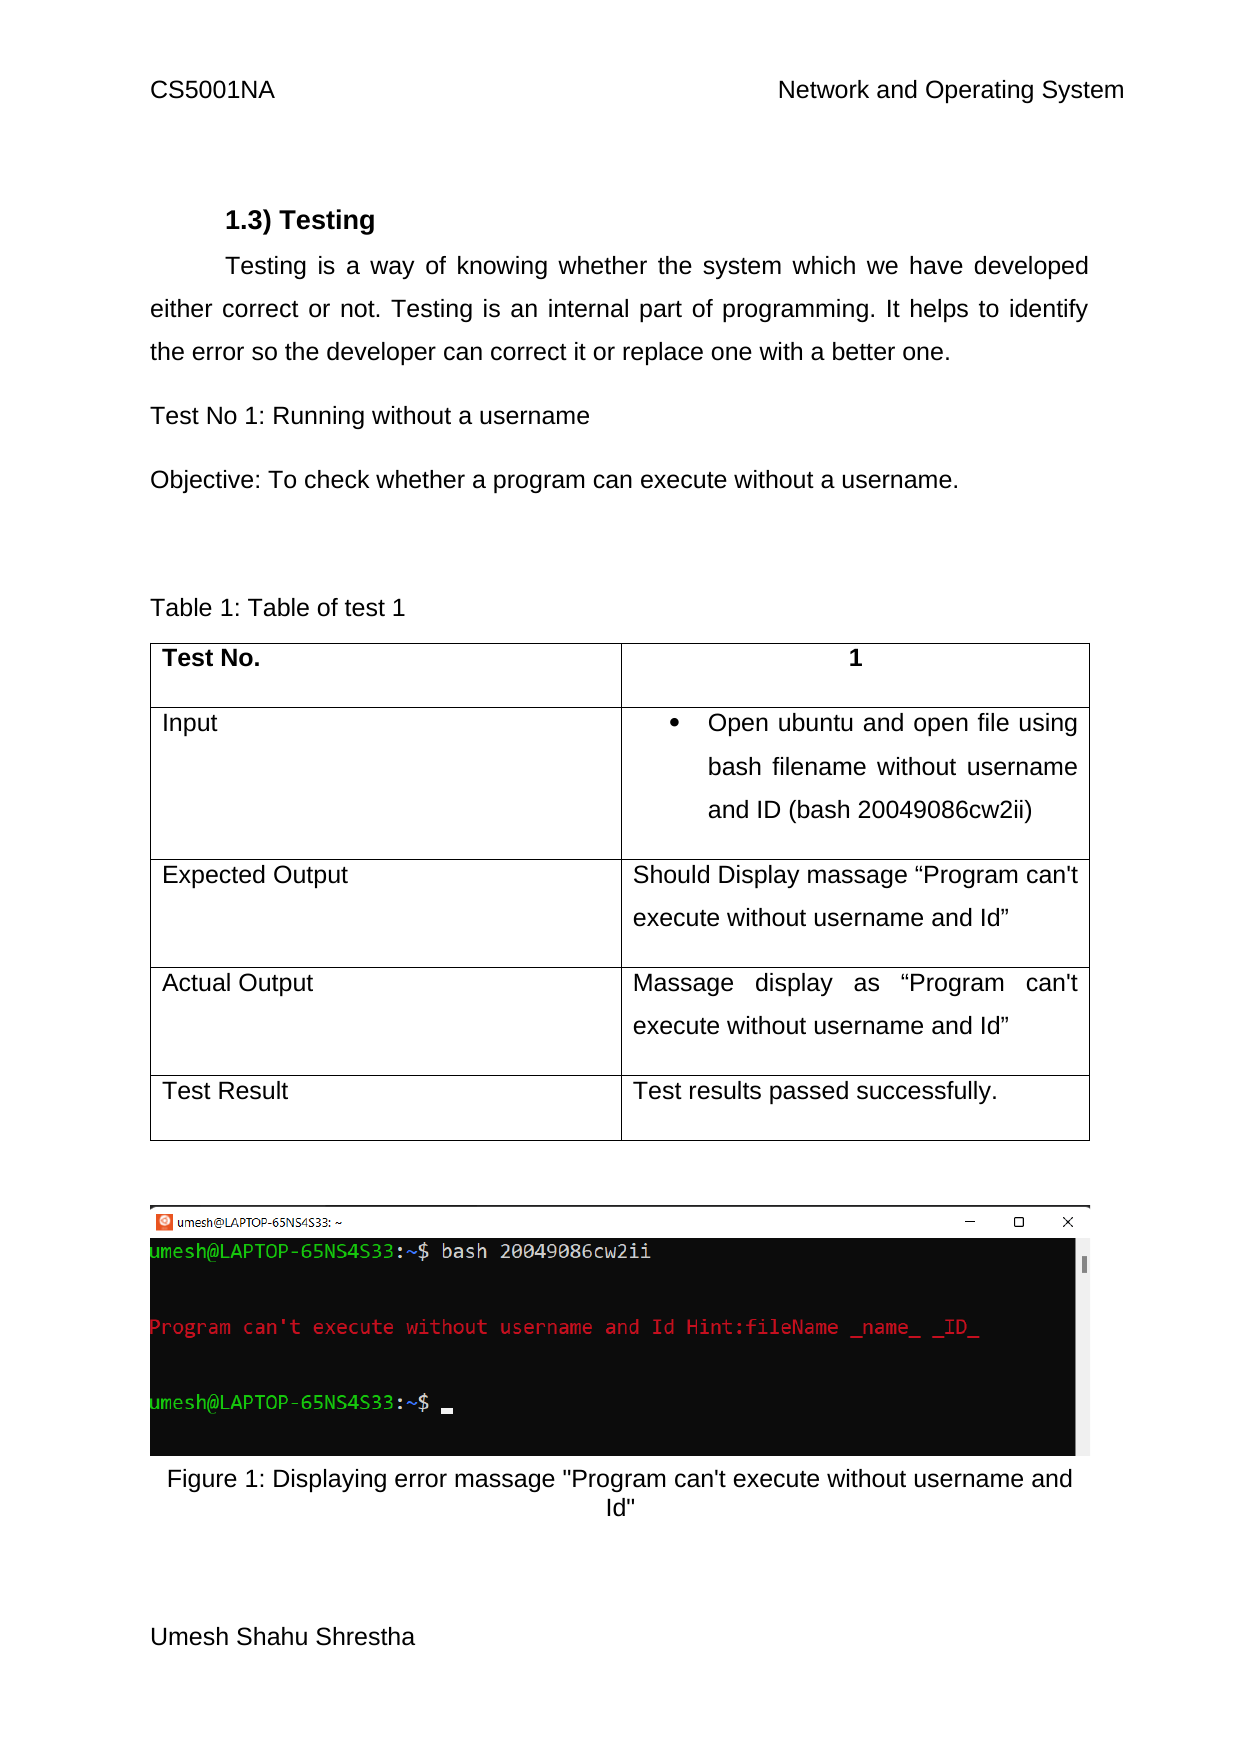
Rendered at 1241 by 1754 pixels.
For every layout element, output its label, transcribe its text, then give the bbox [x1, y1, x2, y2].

text Objective: To check whether a program can execute without a username. [150, 465, 1090, 494]
table_header 1 [622, 644, 1089, 707]
subtitle 1.3) Testing [225, 204, 1090, 235]
picture [150, 1205, 1091, 1456]
table_cell Expected Output [151, 860, 621, 967]
table_cell Should Display massage “Program can't execute without username and Id” [622, 860, 1089, 967]
table_cell Test results passed successfully. [622, 1076, 1089, 1139]
table_cell Open ubuntu and open file using bash filename without username and ID (bash 20049086cw2ii) [622, 708, 1089, 858]
text Testing is a way of knowing whether the system which we have developed either correct or not. Testing is an internal part of programming. It helps to identify the error so the developer can correct it or replace one with a better one. [150, 251, 1090, 366]
table_cell Input [151, 708, 621, 858]
text Test No 1: Running without a username [150, 401, 1090, 430]
table_cell Massage display as “Program can't execute without username and Id” [622, 968, 1089, 1074]
table_cell Test Result [151, 1076, 621, 1139]
text Table 1: Table of test 1 [150, 593, 1090, 622]
table_cell Actual Output [151, 968, 621, 1074]
table_header Test No. [151, 644, 621, 707]
